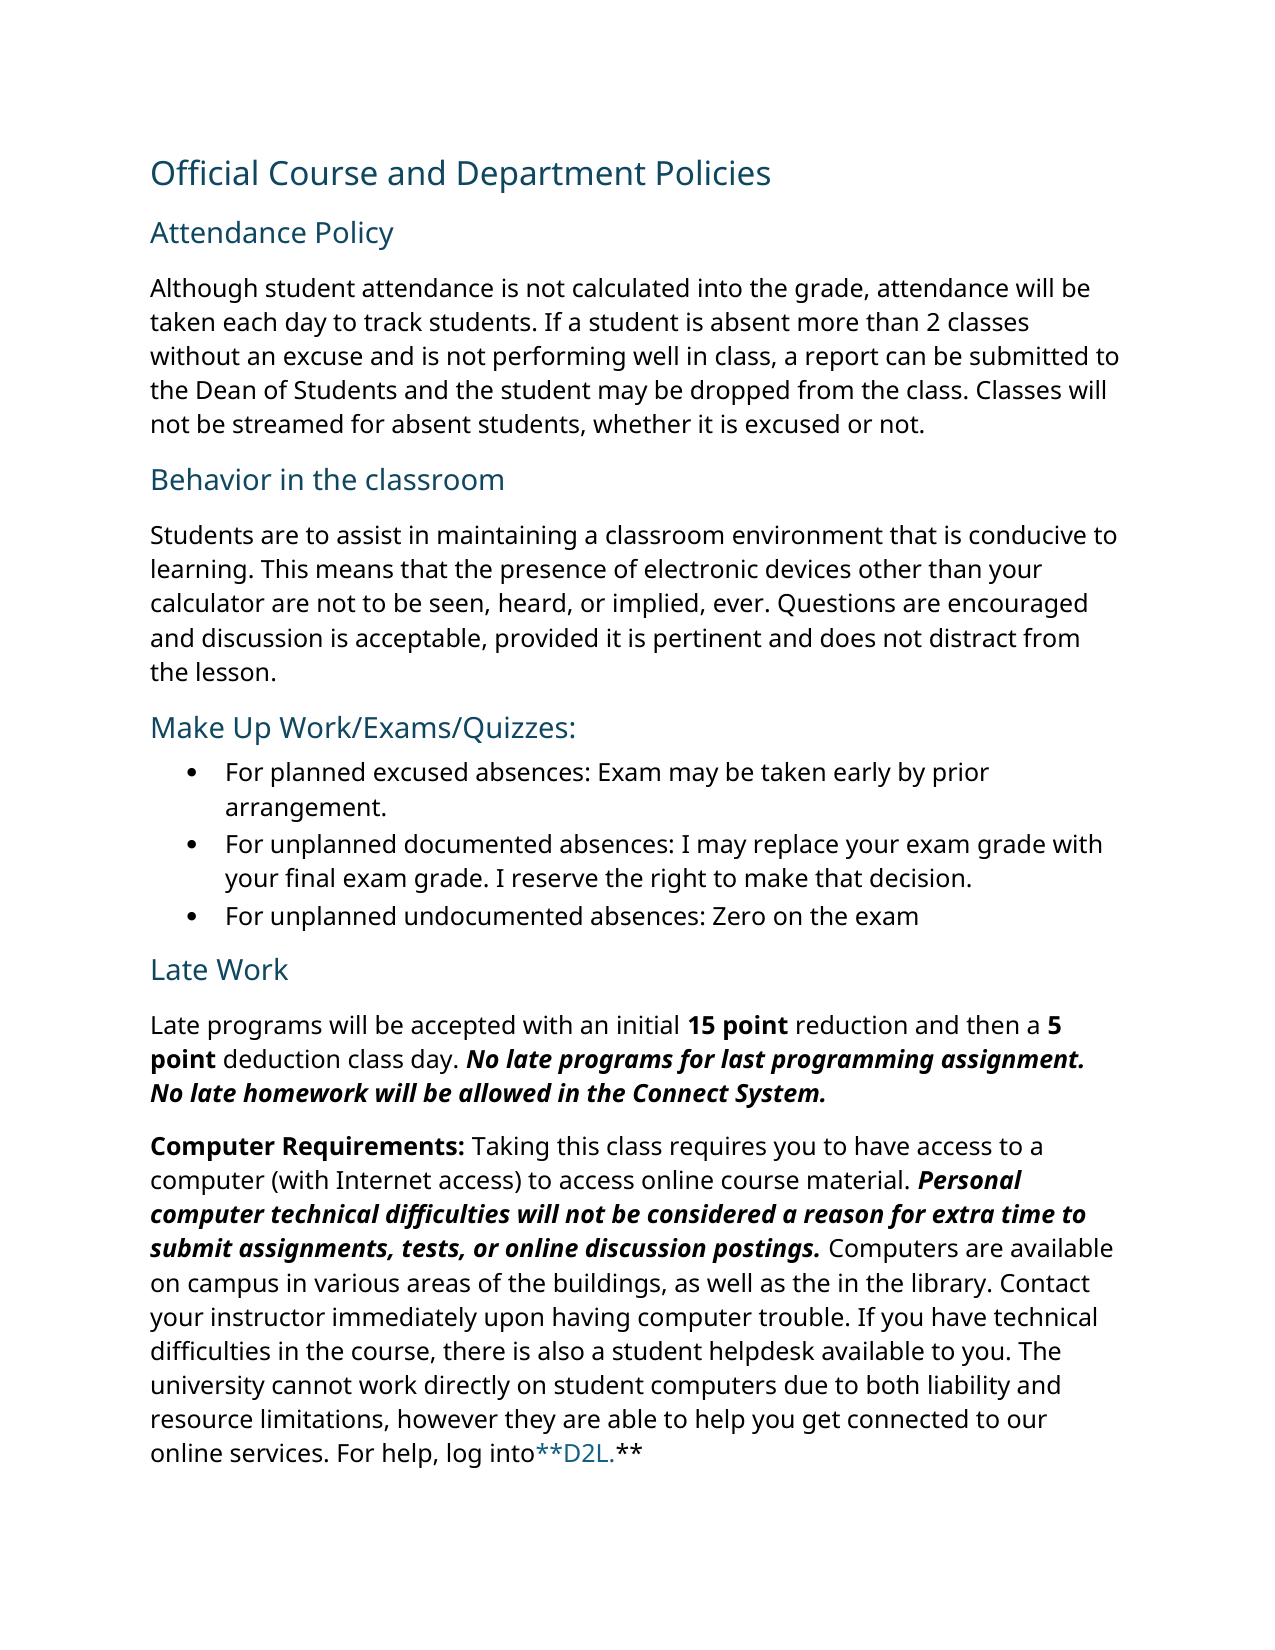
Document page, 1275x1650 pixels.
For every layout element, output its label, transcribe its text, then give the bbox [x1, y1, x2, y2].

subtitle Late Work [150, 949, 1125, 989]
subtitle Behavior in the classroom [150, 459, 1125, 499]
list For unplanned undocumented absences: Zero on the exam [187, 899, 1125, 933]
text Although student attendance is not calculated into the grade, attendance will be taken each day to track students. If a student is absent more than 2 classes without an excuse and is not performing well in class, a report can be submitted to the Dean of Students and the student may be dropped from the class. Classes will not be streamed for absent students, whether it is excused or not. [150, 271, 1125, 441]
subtitle Attendance Policy [150, 212, 1125, 252]
subtitle Official Course and Department Policies [150, 150, 1125, 195]
text Computer Requirements: Taking this class requires you to have access to a computer (with Internet access) to access online course material. Personal computer technical difficulties will not be considered a reason for extra time to submit assignments, tests, or online discussion postings. Computers are available on campus in various areas of the buildings, as well as the in the library. Contact your instructor immediately upon having computer trouble. If you have technical difficulties in the course, there is also a student helpdesk available to you. The university cannot work directly on student computers due to both liability and resource limitations, however they are able to help you get connected to our online services. For help, log into**D2L.** [150, 1129, 1125, 1469]
subtitle Make Up Work/Exams/Quizzes: [150, 707, 1125, 747]
text Students are to assist in maintaining a classroom environment that is conducive to learning. This means that the presence of electronic devices other than your calculator are not to be seen, heard, or implied, ever. Questions are encouraged and discussion is acceptable, provided it is pertinent and does not distract from the lesson. [150, 518, 1125, 688]
list For planned excused absences: Exam may be taken early by prior arrangement. [187, 755, 1125, 823]
list For unplanned documented absences: I may replace your exam grade with your final exam grade. I reserve the right to make that decision. [187, 827, 1125, 895]
text Late programs will be accepted with an initial 15 point reduction and then a 5 point deduction class day. No late programs for last programming assignment. No late homework will be allowed in the Connect System. [150, 1008, 1125, 1110]
